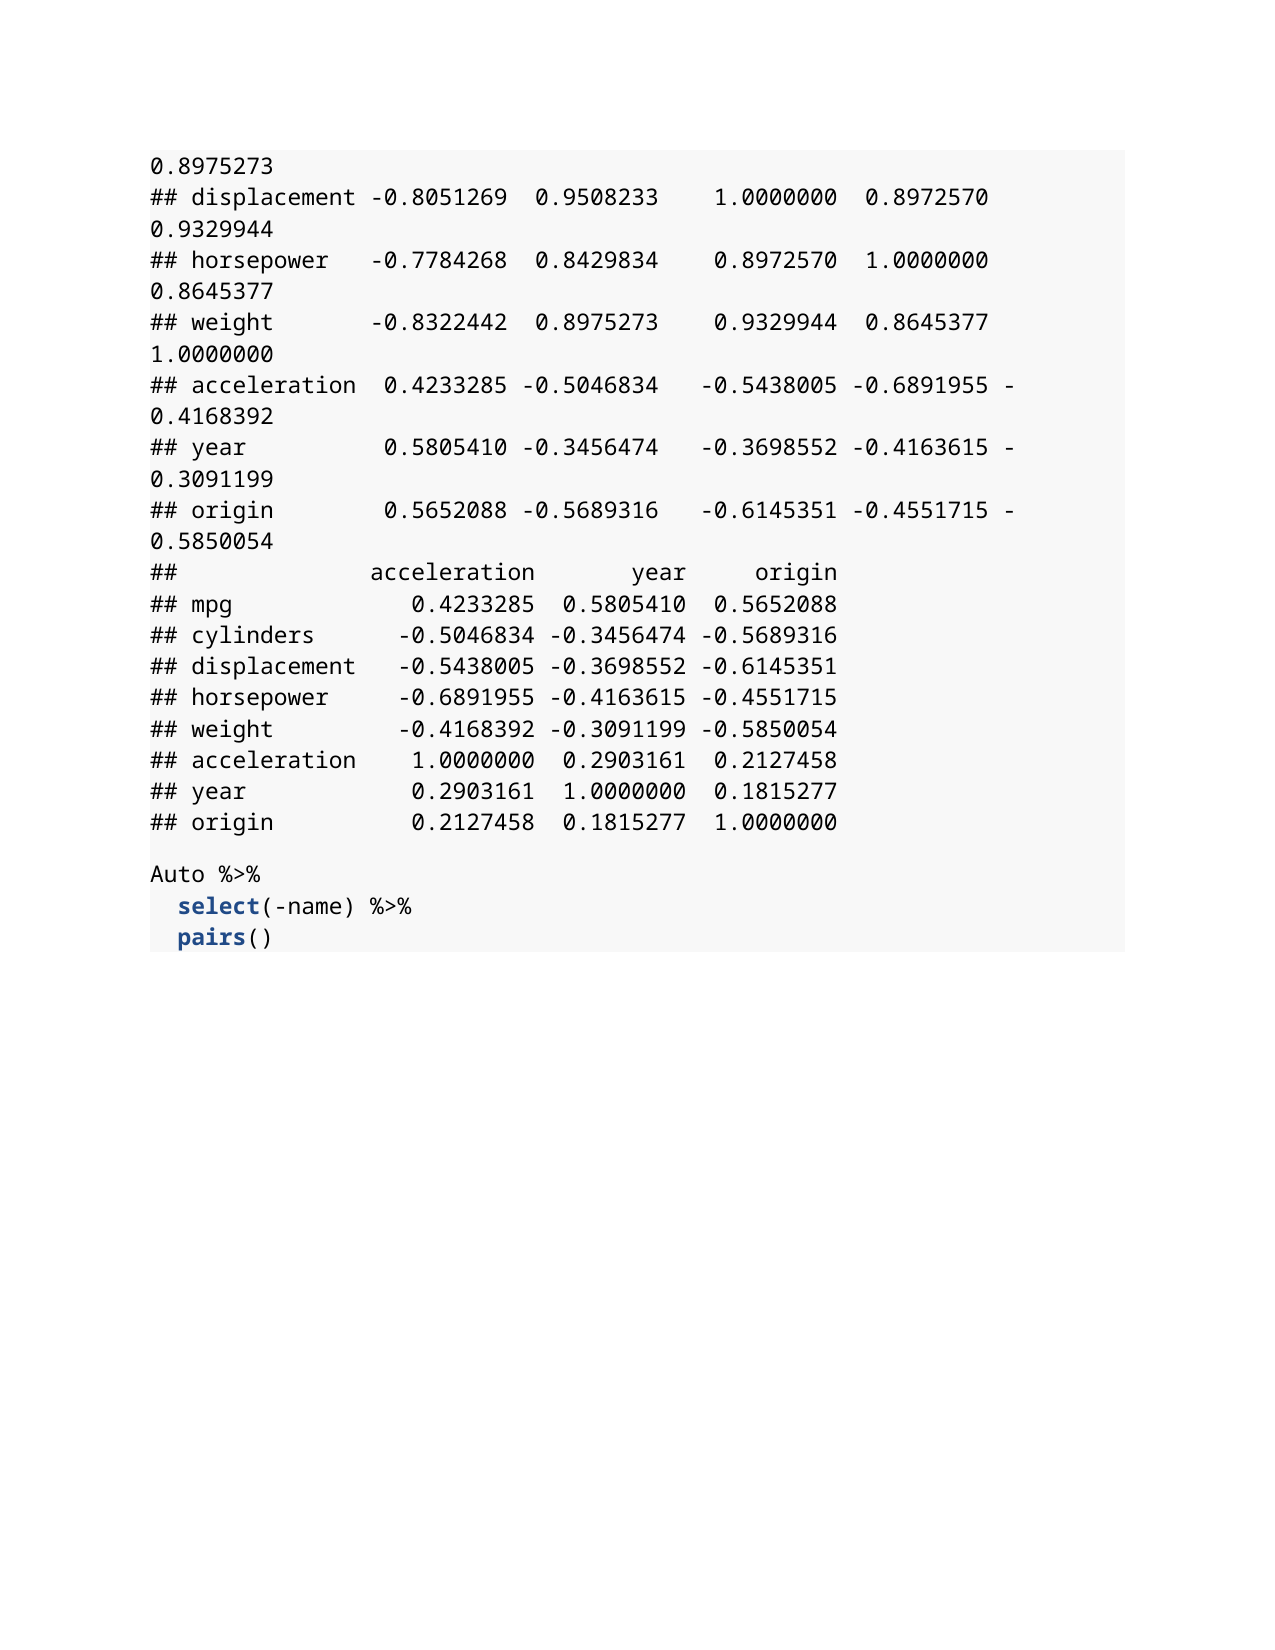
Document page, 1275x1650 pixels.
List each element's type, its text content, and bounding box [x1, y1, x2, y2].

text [150, 150, 1125, 837]
text Auto %>% select(-name) %>% pairs() [150, 858, 1125, 952]
